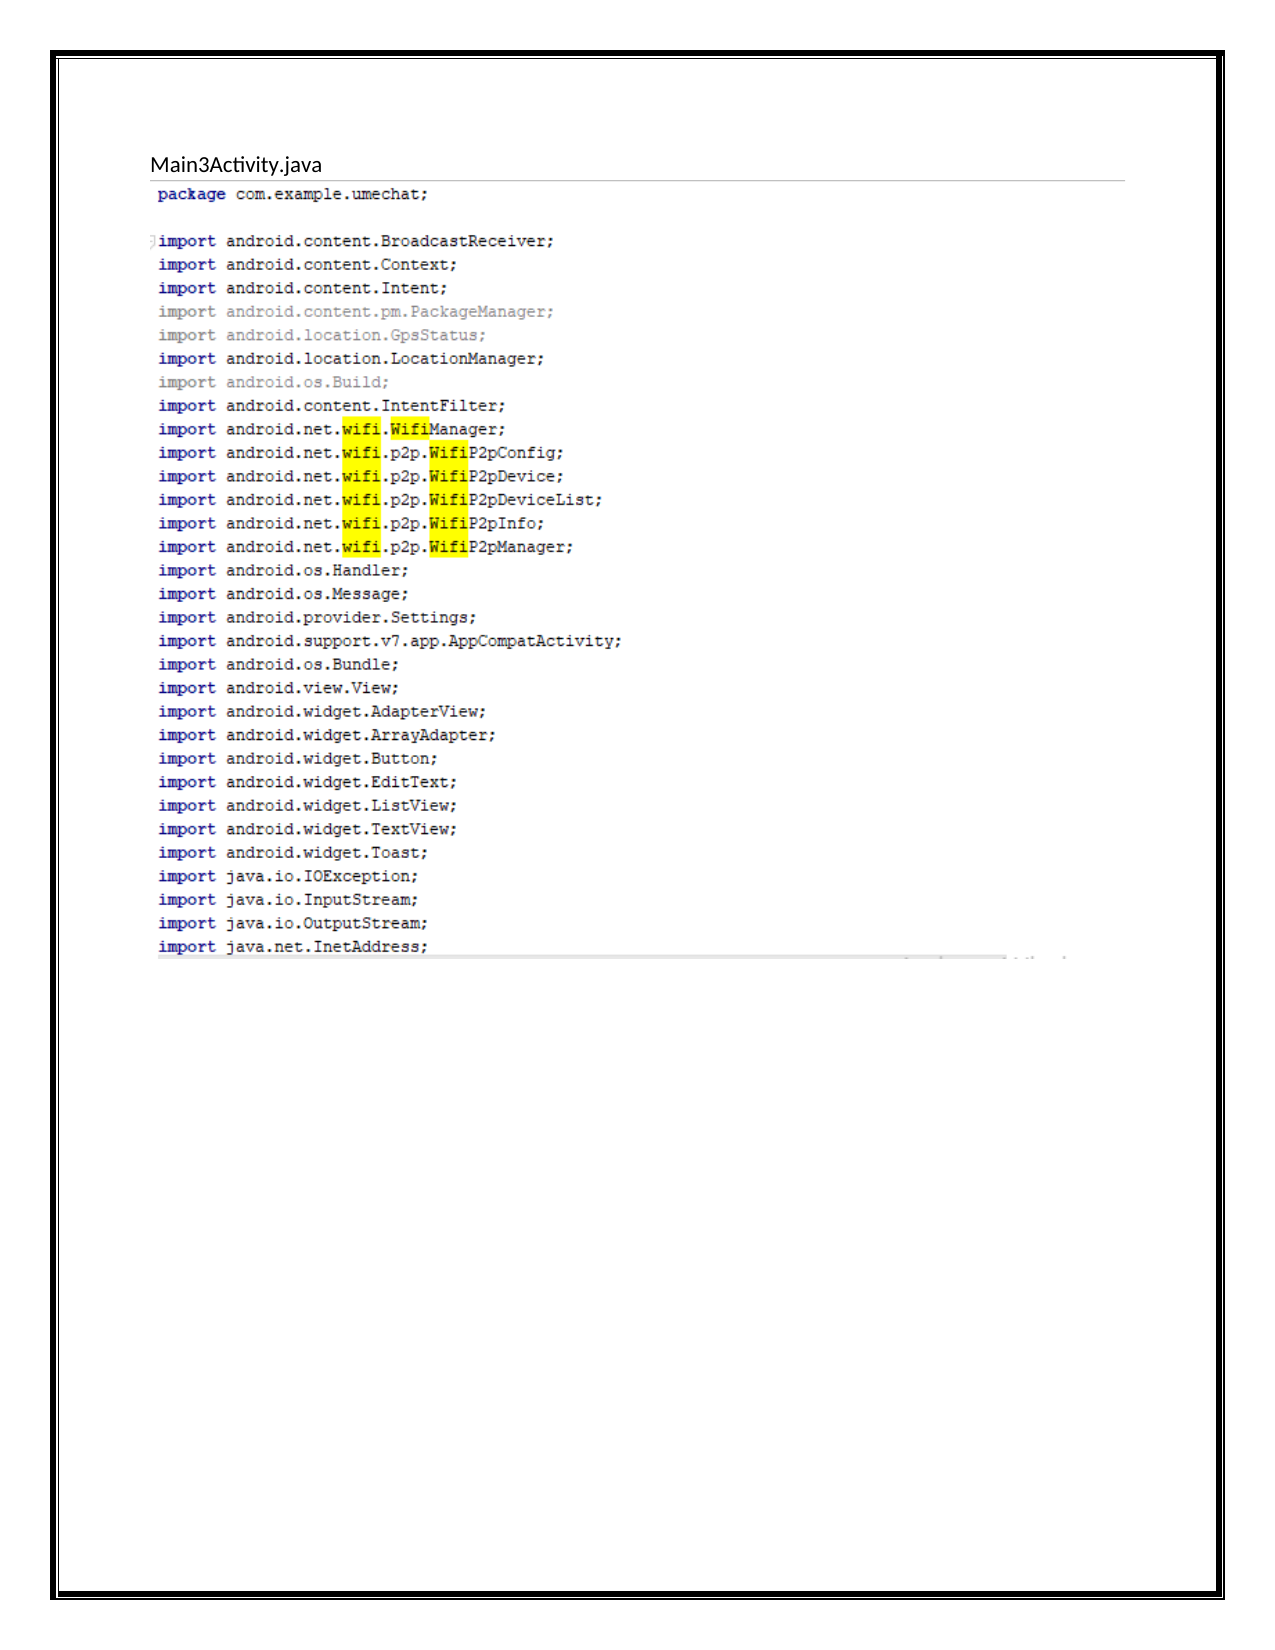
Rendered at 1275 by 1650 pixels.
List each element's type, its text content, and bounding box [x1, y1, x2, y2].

picture [150, 180, 1125, 959]
text Main3Activity.java [150, 150, 1125, 180]
